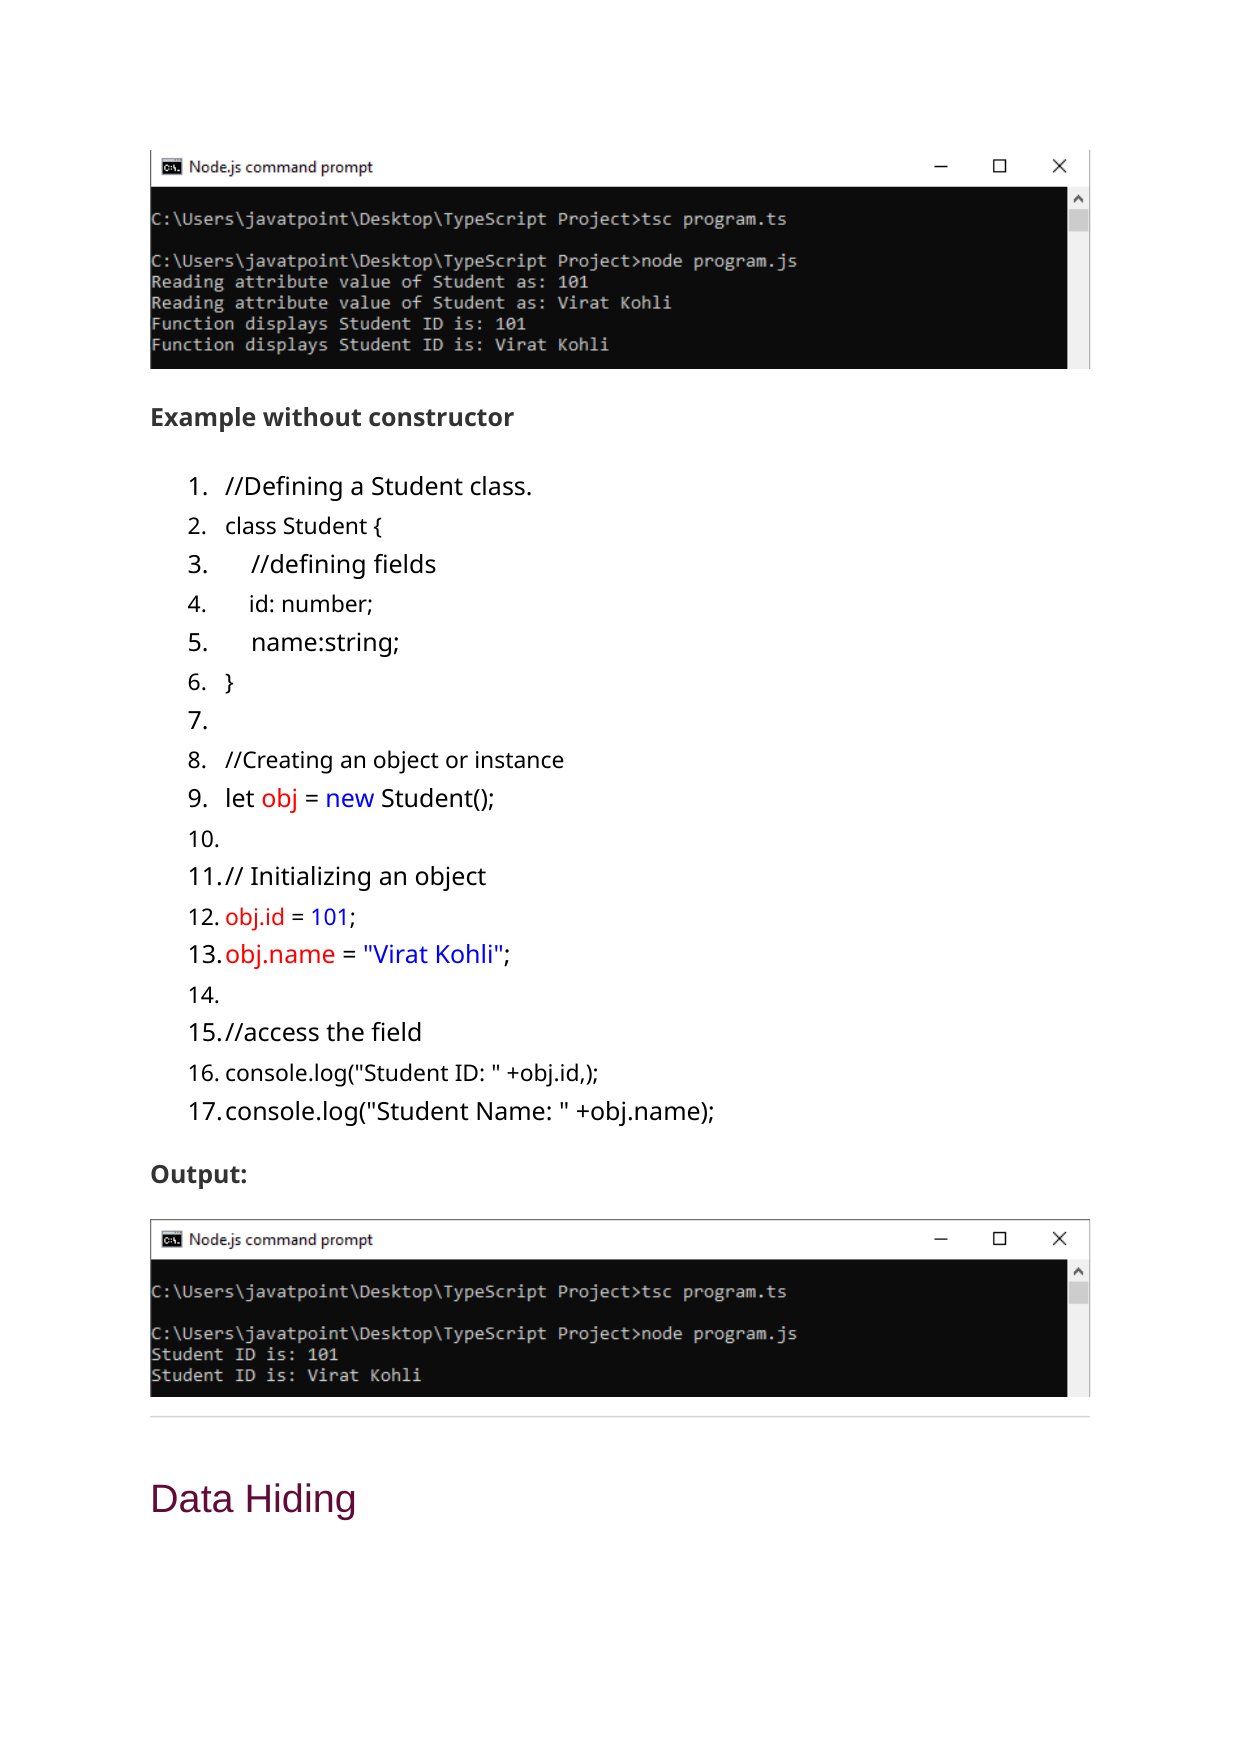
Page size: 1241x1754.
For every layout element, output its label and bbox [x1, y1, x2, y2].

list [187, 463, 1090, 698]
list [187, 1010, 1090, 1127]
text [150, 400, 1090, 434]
picture [150, 1219, 1091, 1397]
picture [150, 150, 1091, 369]
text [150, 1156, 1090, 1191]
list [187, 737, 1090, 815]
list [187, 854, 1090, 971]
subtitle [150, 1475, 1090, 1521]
